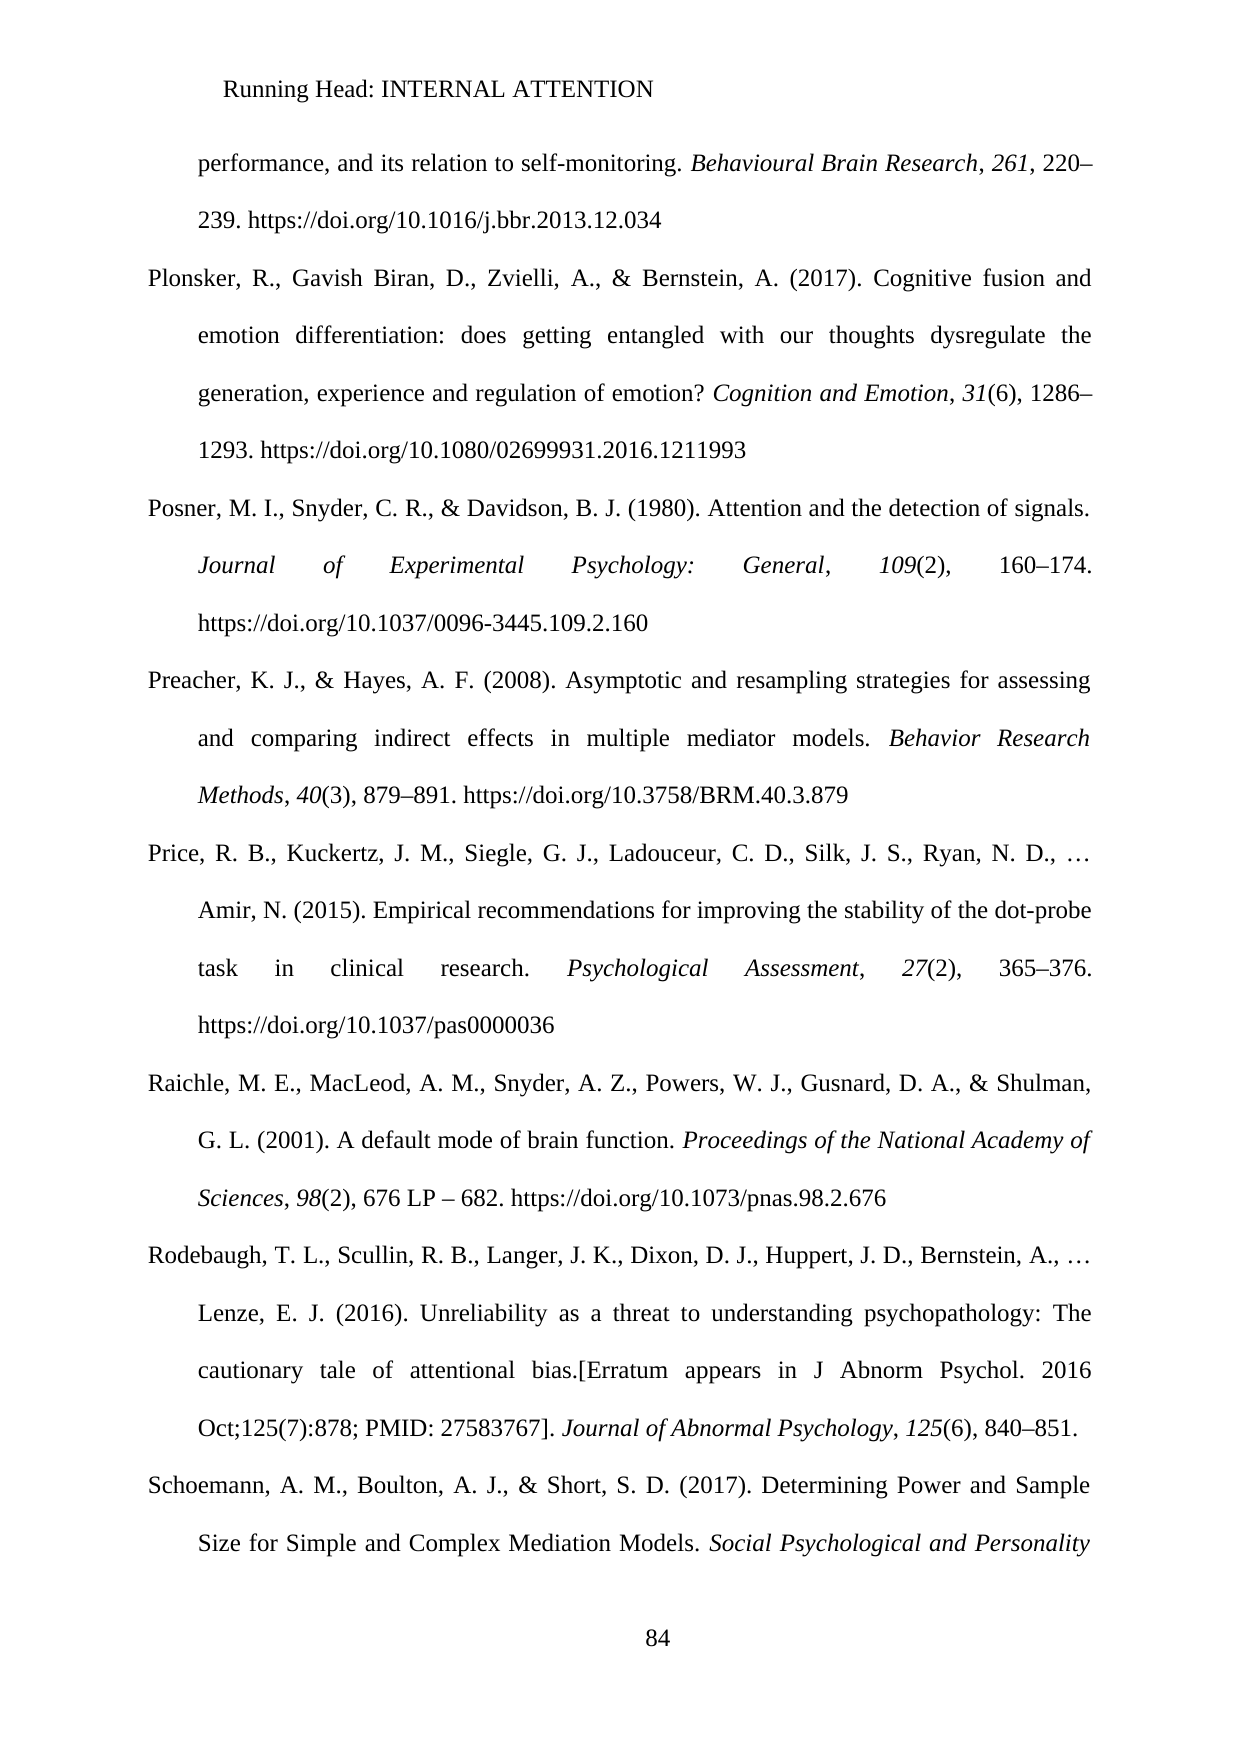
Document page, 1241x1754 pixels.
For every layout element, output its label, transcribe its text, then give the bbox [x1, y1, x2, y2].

text Raichle, M. E., MacLeod, A. M., Snyder, A. Z., Powers, W. J., Gusnard, D. A., & Shulman, G. L. (2001). A default mode of brain function. Proceedings of the National Academy of Sciences, 98(2), 676 LP – 682. https://doi.org/10.1073/pnas.98.2.676 [148, 1068, 1092, 1211]
text Rodebaugh, T. L., Scullin, R. B., Langer, J. K., Dixon, D. J., Huppert, J. D., Bernstein, A., … Lenze, E. J. (2016). Unreliability as a threat to understanding psychopathology: The cautionary tale of attentional bias.[Erratum appears in J Abnorm Psychol. 2016 Oct;125(7):878; PMID: 27583767]. Journal of Abnormal Psychology, 125(6), 840–851. [148, 1240, 1092, 1441]
text Price, R. B., Kuckertz, J. M., Siegle, G. J., Ladouceur, C. D., Silk, J. S., Ryan, N. D., … Amir, N. (2015). Empirical recommendations for improving the stability of the dot-probe task in clinical research. Psychological Assessment, 27(2), 365–376. https://doi.org/10.1037/pas0000036 [148, 838, 1092, 1039]
text Plonsker, R., Gavish Biran, D., Zvielli, A., & Bernstein, A. (2017). Cognitive fusion and emotion differentiation: does getting entangled with our thoughts dysregulate the generation, experience and regulation of emotion? Cognition and Emotion, 31(6), 1286–1293. https://doi.org/10.1080/02699931.2016.1211993 [148, 263, 1092, 464]
text Posner, M. I., Snyder, C. R., & Davidson, B. J. (1980). Attention and the detection of signals. Journal of Experimental Psychology: General, 109(2), 160–174. https://doi.org/10.1037/0096-3445.109.2.160 [148, 493, 1092, 636]
text Preacher, K. J., & Hayes, A. F. (2008). Asymptotic and resampling strategies for assessing and comparing indirect effects in multiple mediator models. Behavior Research Methods, 40(3), 879–891. https://doi.org/10.3758/BRM.40.3.879 [148, 665, 1092, 809]
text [148, 148, 1092, 234]
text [148, 1470, 1092, 1556]
